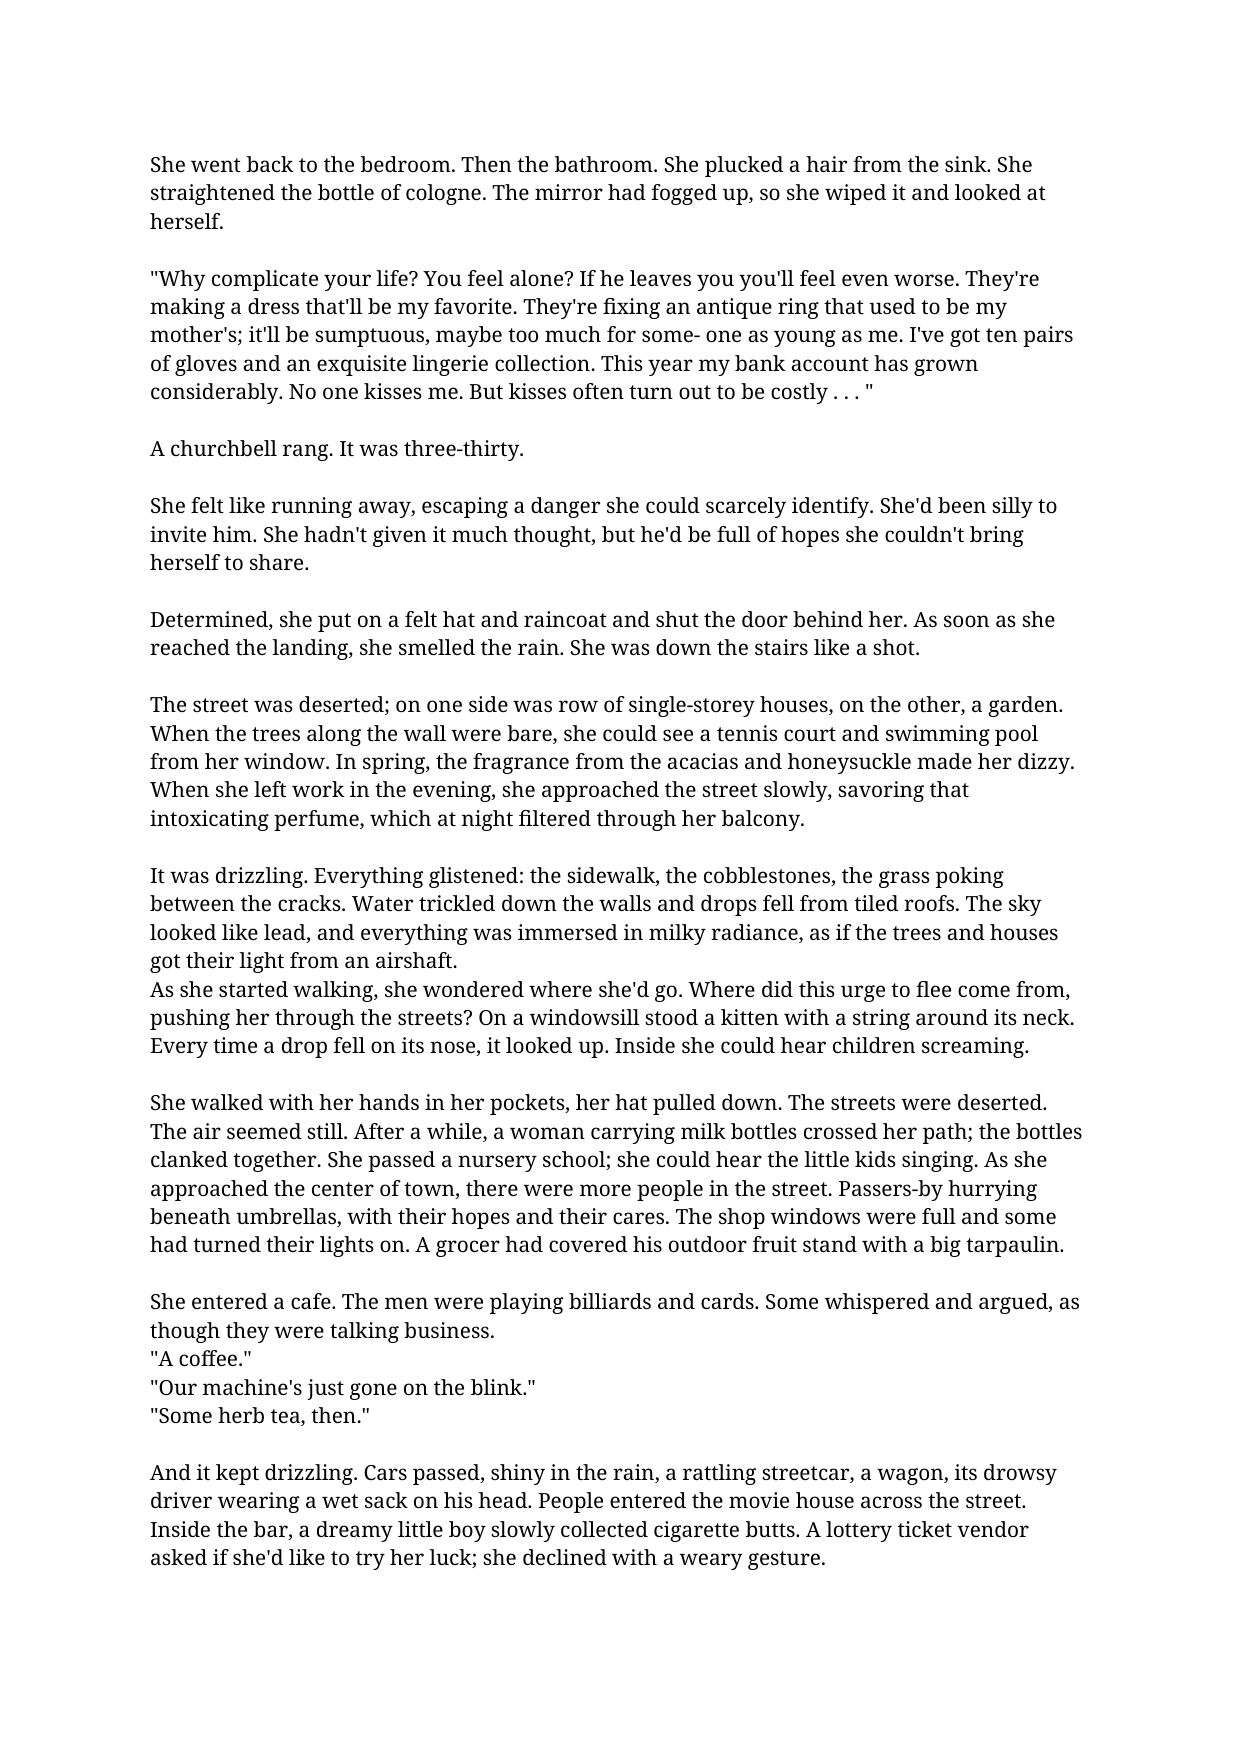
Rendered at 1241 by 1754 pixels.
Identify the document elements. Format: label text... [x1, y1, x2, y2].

text She walked with her hands in her pockets, her hat pulled down. The streets were deserted. The air seemed still. After a while, a woman carrying milk bottles crossed her path; the bottles clanked together. She passed a nursery school; she could hear the little kids singing. As she approached the center of town, there were more people in the street. Passers-by hurrying beneath umbrellas, with their hopes and their cares. The shop windows were full and some had turned their lights on. A grocer had covered his outdoor fruit stand with a big tarpaulin. [150, 1088, 1090, 1259]
text She went back to the bedroom. Then the bathroom. She plucked a hair from the sink. She straightened the bottle of cologne. The mirror had fogged up, so she wiped it and looked at herself. [150, 150, 1090, 235]
text As she started walking, she wondered where she'd go. Where did this urge to flee come from, pushing her through the streets? On a windowsill stood a kitten with a string around its neck. Every time a drop fell on its nose, it looked up. Inside she could hear children screaming. [150, 975, 1090, 1060]
text "A coffee." [150, 1344, 1090, 1373]
text "Why complicate your life? You feel alone? If he leaves you you'll feel even worse. They're making a dress that'll be my favorite. They're fixing an antique ring that used to be my mother's; it'll be sumptuous, maybe too much for some- one as young as me. I've got ten pairs of gloves and an exquisite lingerie collection. This year my bank account has grown considerably. No one kisses me. But kisses often turn out to be costly . . . " [150, 264, 1090, 406]
text A churchbell rang. It was three-thirty. [150, 434, 1090, 463]
text The street was deserted; on one side was row of single-storey houses, on the other, a garden. When the trees along the wall were bare, she could see a tennis court and swimming pool from her window. In spring, the fragrance from the acacias and honeysuckle made her dizzy. When she left work in the evening, she approached the street slowly, savoring that intoxicating perfume, which at night filtered through her balcony. [150, 690, 1090, 832]
text "Some herb tea, then." [150, 1401, 1090, 1430]
text It was drizzling. Everything glistened: the sidewalk, the cobblestones, the grass poking between the cracks. Water trickled down the walls and drops fell from tiled roofs. The sky looked like lead, and everything was immersed in milky radiance, as if the trees and houses got their light from an airshaft. [150, 861, 1090, 975]
text She felt like running away, escaping a danger she could scarcely identify. She'd been silly to invite him. She hadn't given it much thought, but he'd be full of hopes she couldn't bring herself to share. [150, 491, 1090, 577]
text And it kept drizzling. Cars passed, shiny in the rain, a rattling streetcar, a wagon, its drowsy driver wearing a wet sack on his head. People entered the movie house across the street. Inside the bar, a dreamy little boy slowly collected cigarette butts. A lottery ticket vendor asked if she'd like to try her luck; she declined with a weary gesture. [150, 1458, 1090, 1572]
text Determined, she put on a felt hat and raincoat and shut the door behind her. As soon as she reached the landing, she smelled the rain. She was down the stairs like a shot. [150, 605, 1090, 662]
text "Our machine's just gone on the blink." [150, 1373, 1090, 1401]
text She entered a cafe. The men were playing billiards and cards. Some whispered and argued, as though they were talking business. [150, 1287, 1090, 1344]
